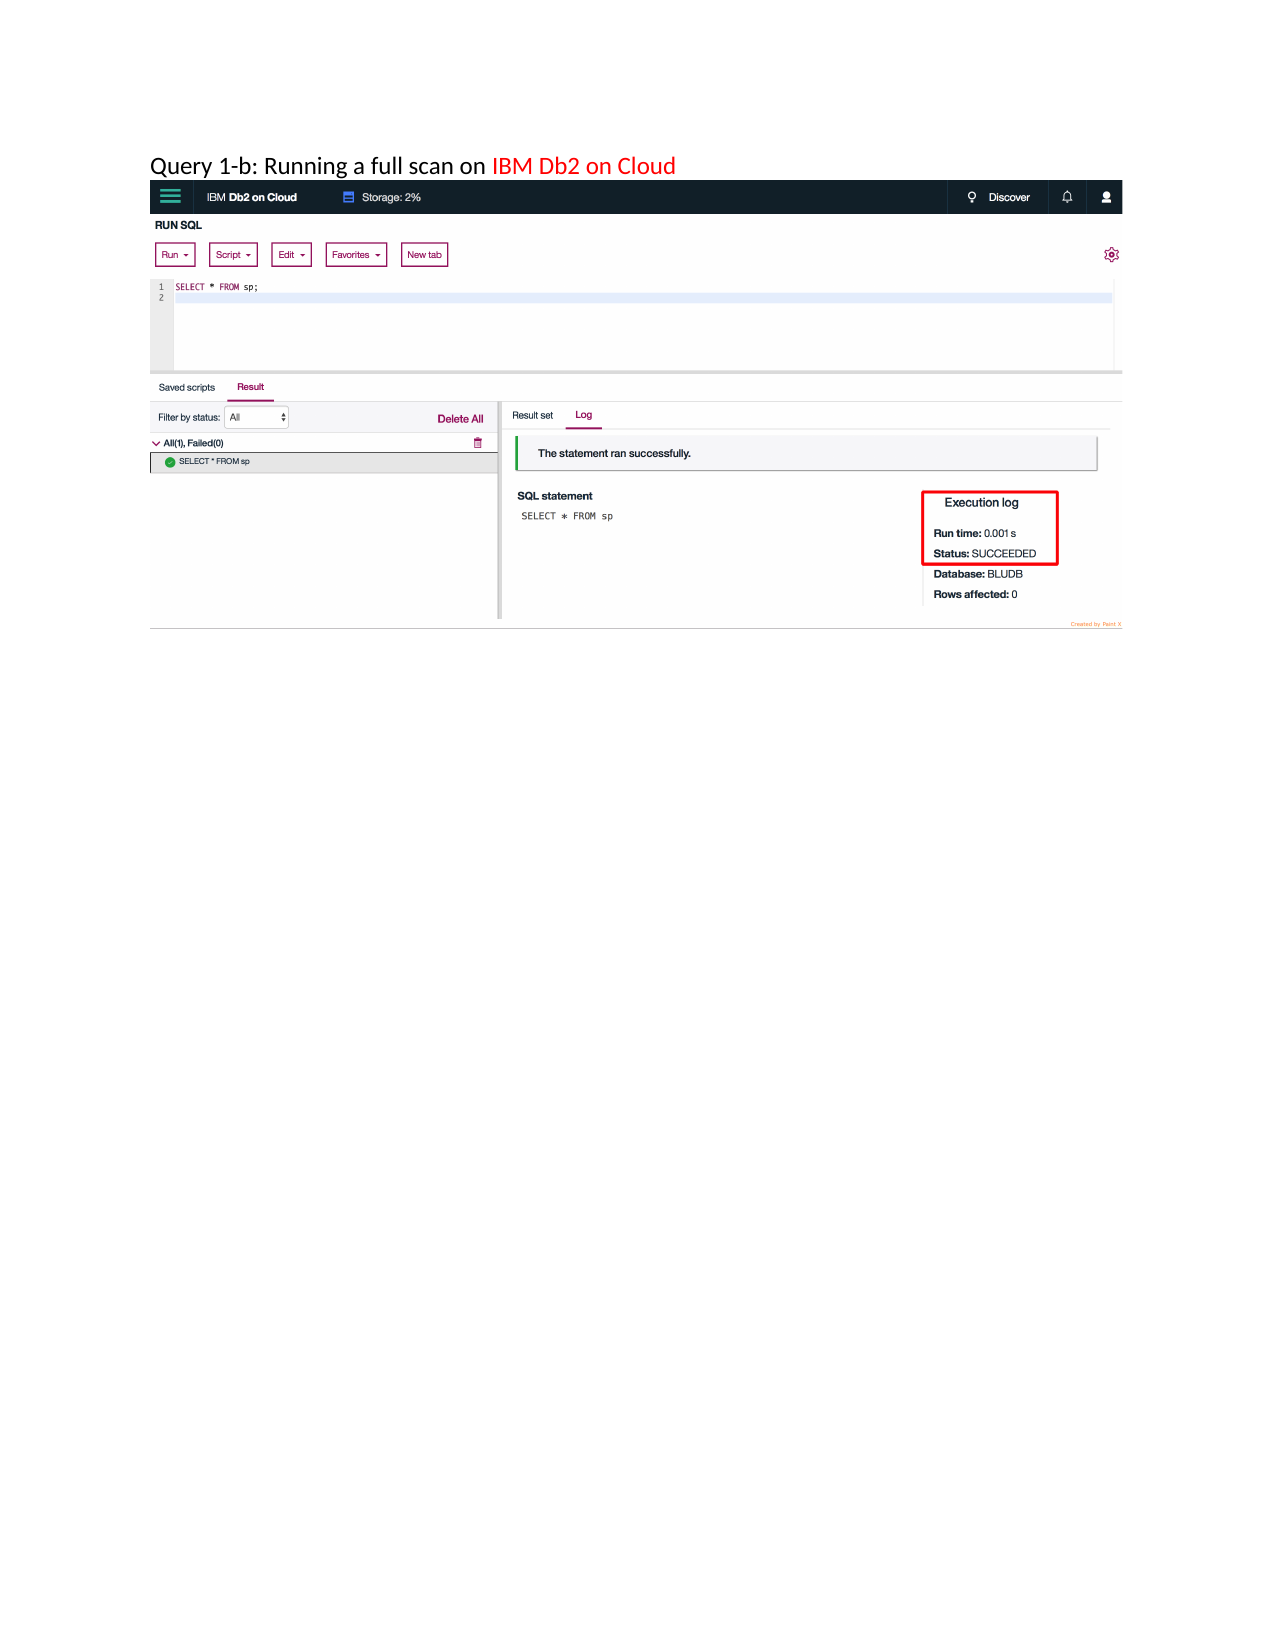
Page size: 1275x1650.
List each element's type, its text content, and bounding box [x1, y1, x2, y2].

picture [150, 180, 1123, 629]
text Query 1-b: Running a full scan on IBM Db2 on Cloud [150, 150, 1125, 181]
